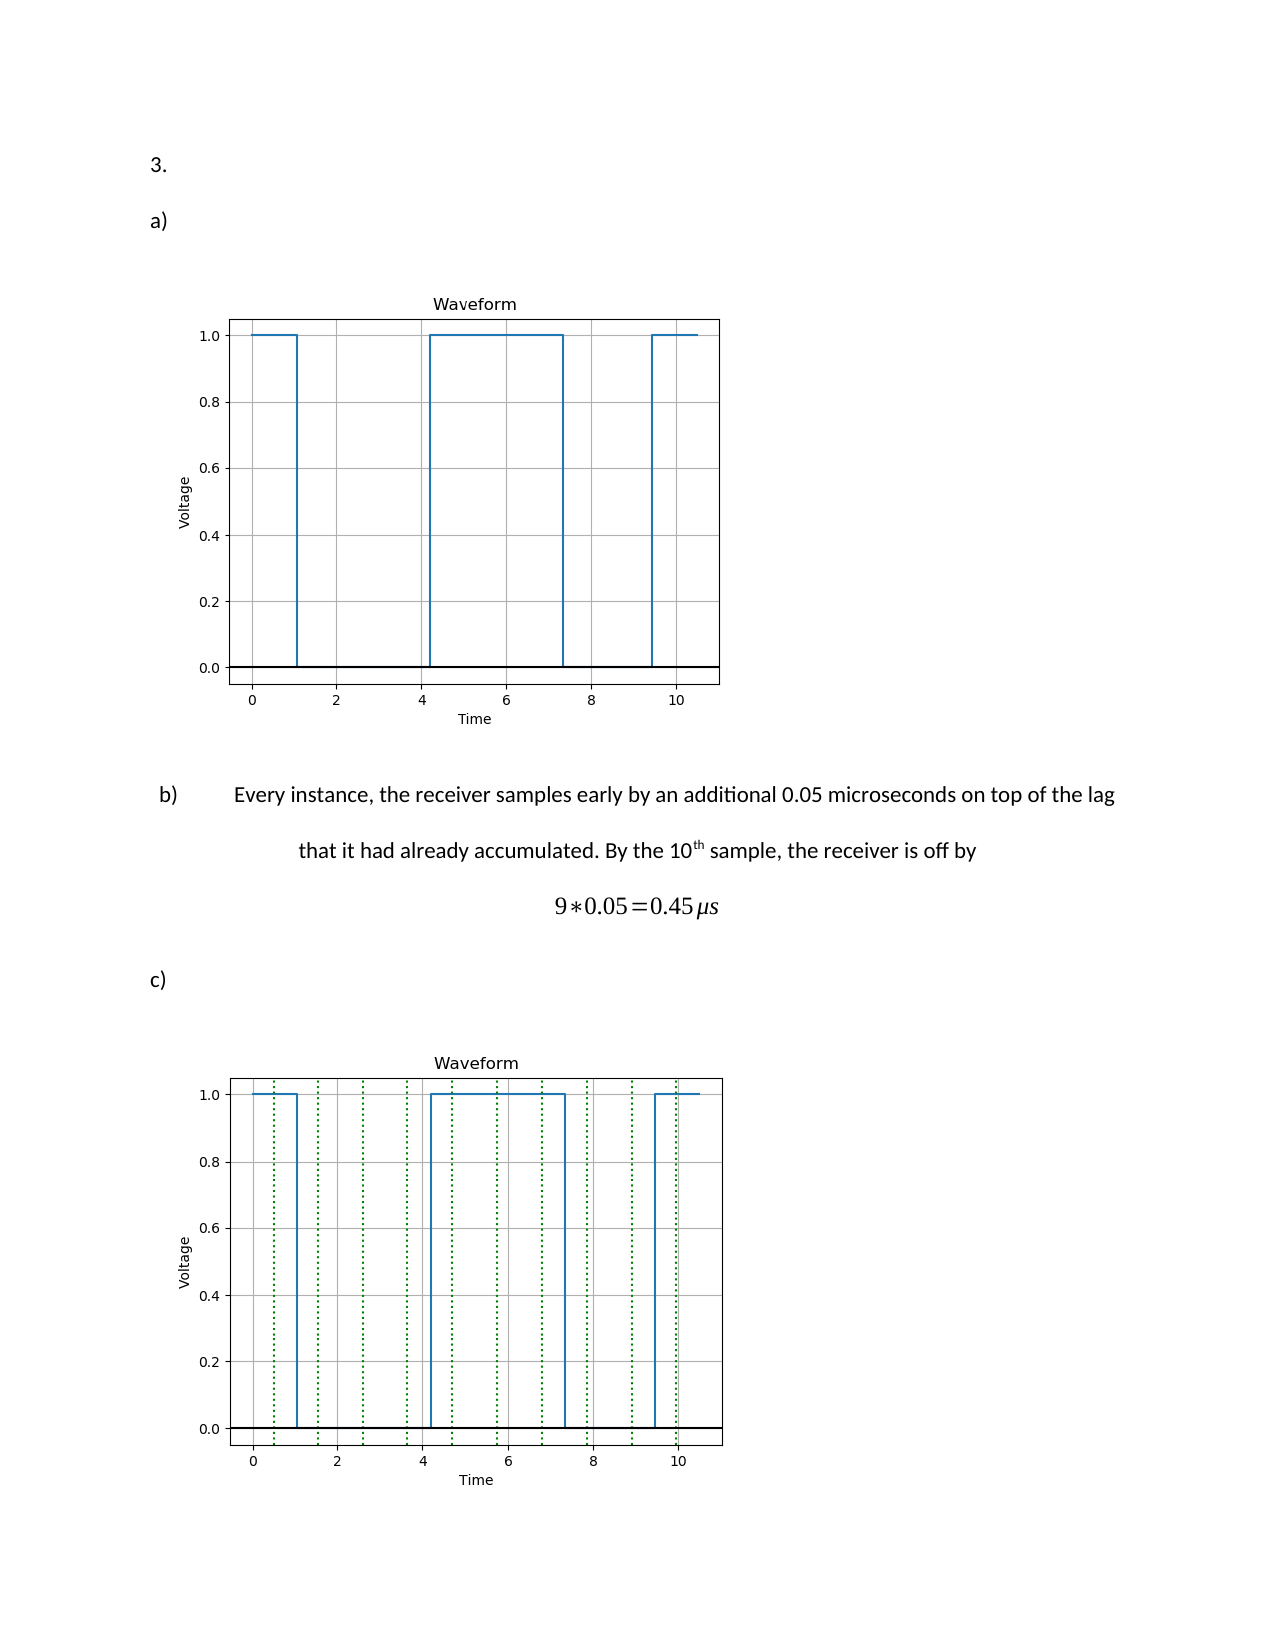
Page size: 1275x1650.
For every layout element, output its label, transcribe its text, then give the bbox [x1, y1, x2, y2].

picture [150, 1021, 785, 1497]
text b) Every instance, the receiver samples early by an additional 0.05 microseconds on top of the lag that it had already accumulated. By the 10th sample, the receiver is off by [150, 780, 1125, 920]
picture [150, 262, 782, 736]
